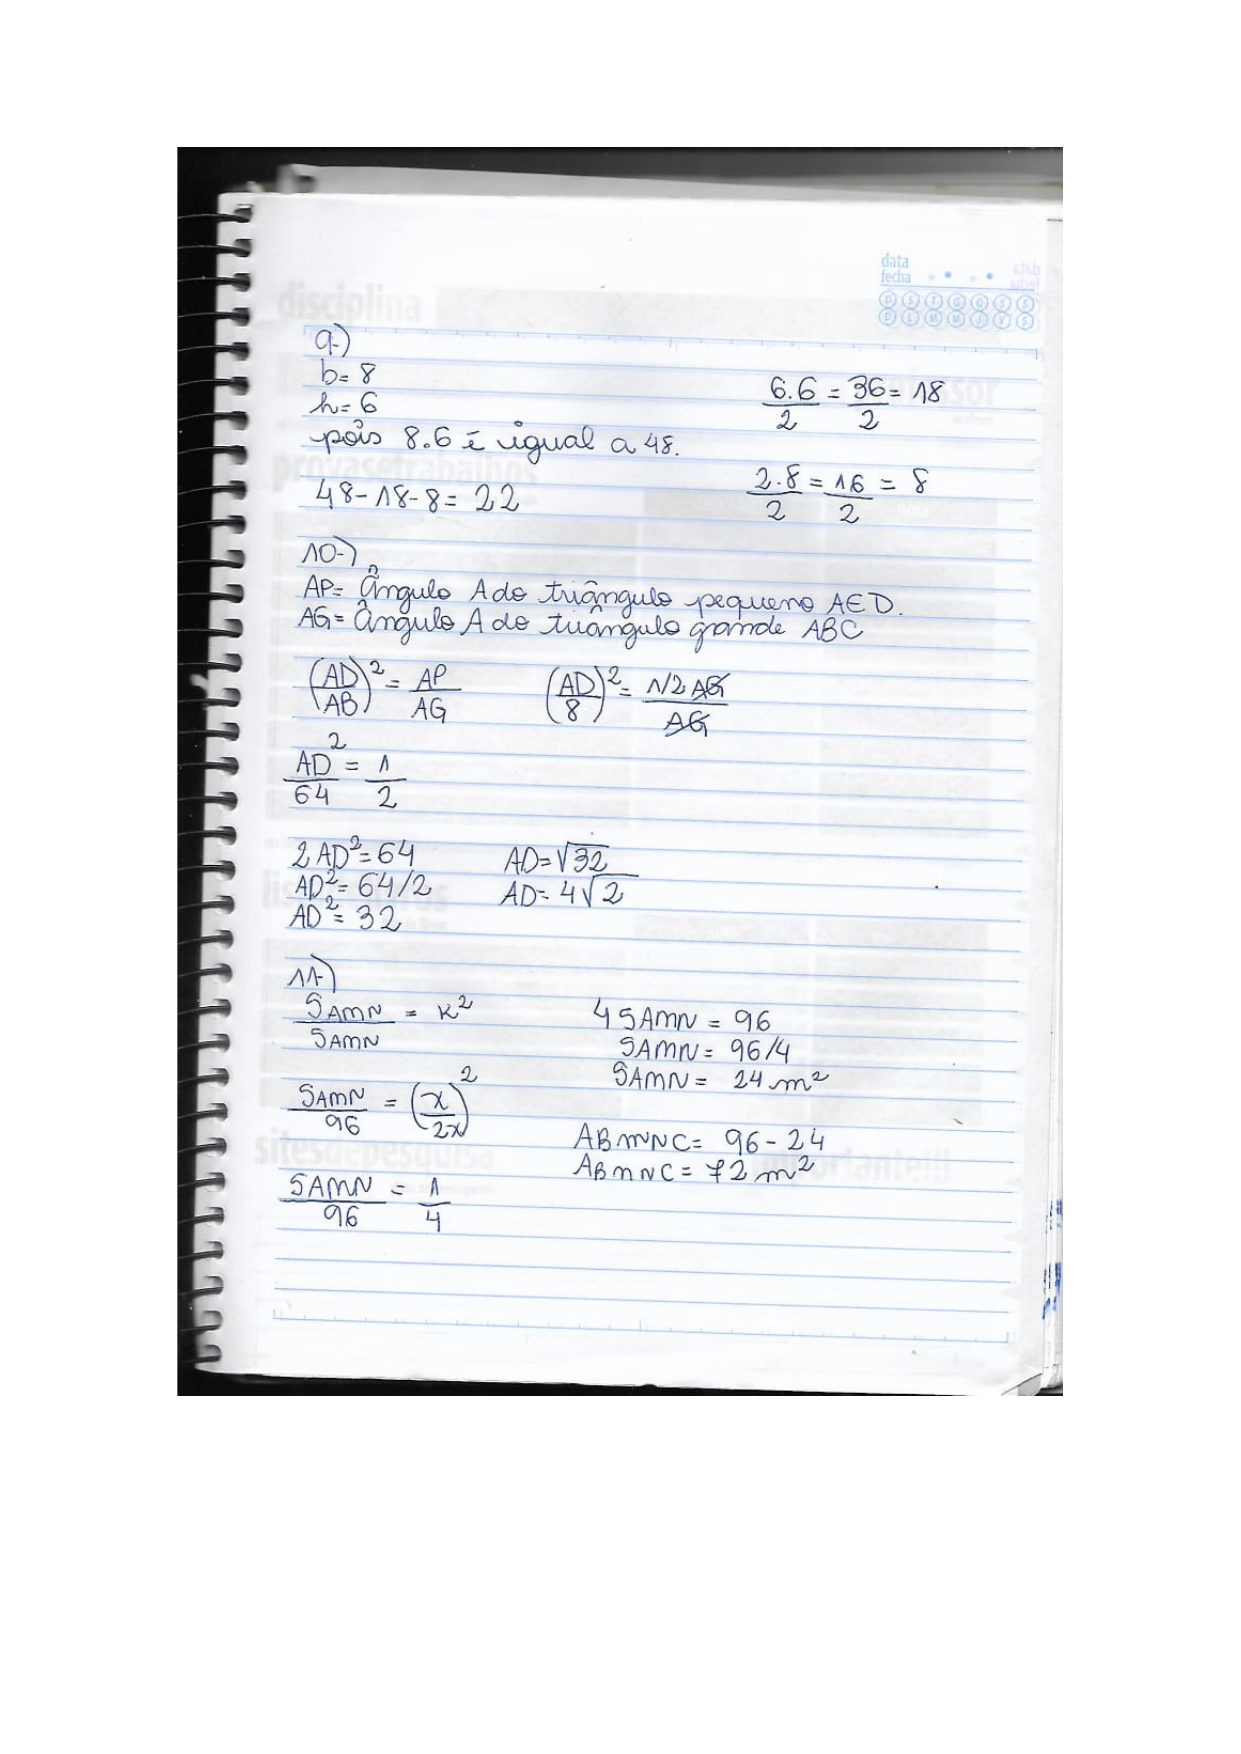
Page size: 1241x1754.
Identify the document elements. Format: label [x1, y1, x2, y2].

picture [177, 147, 1063, 1396]
